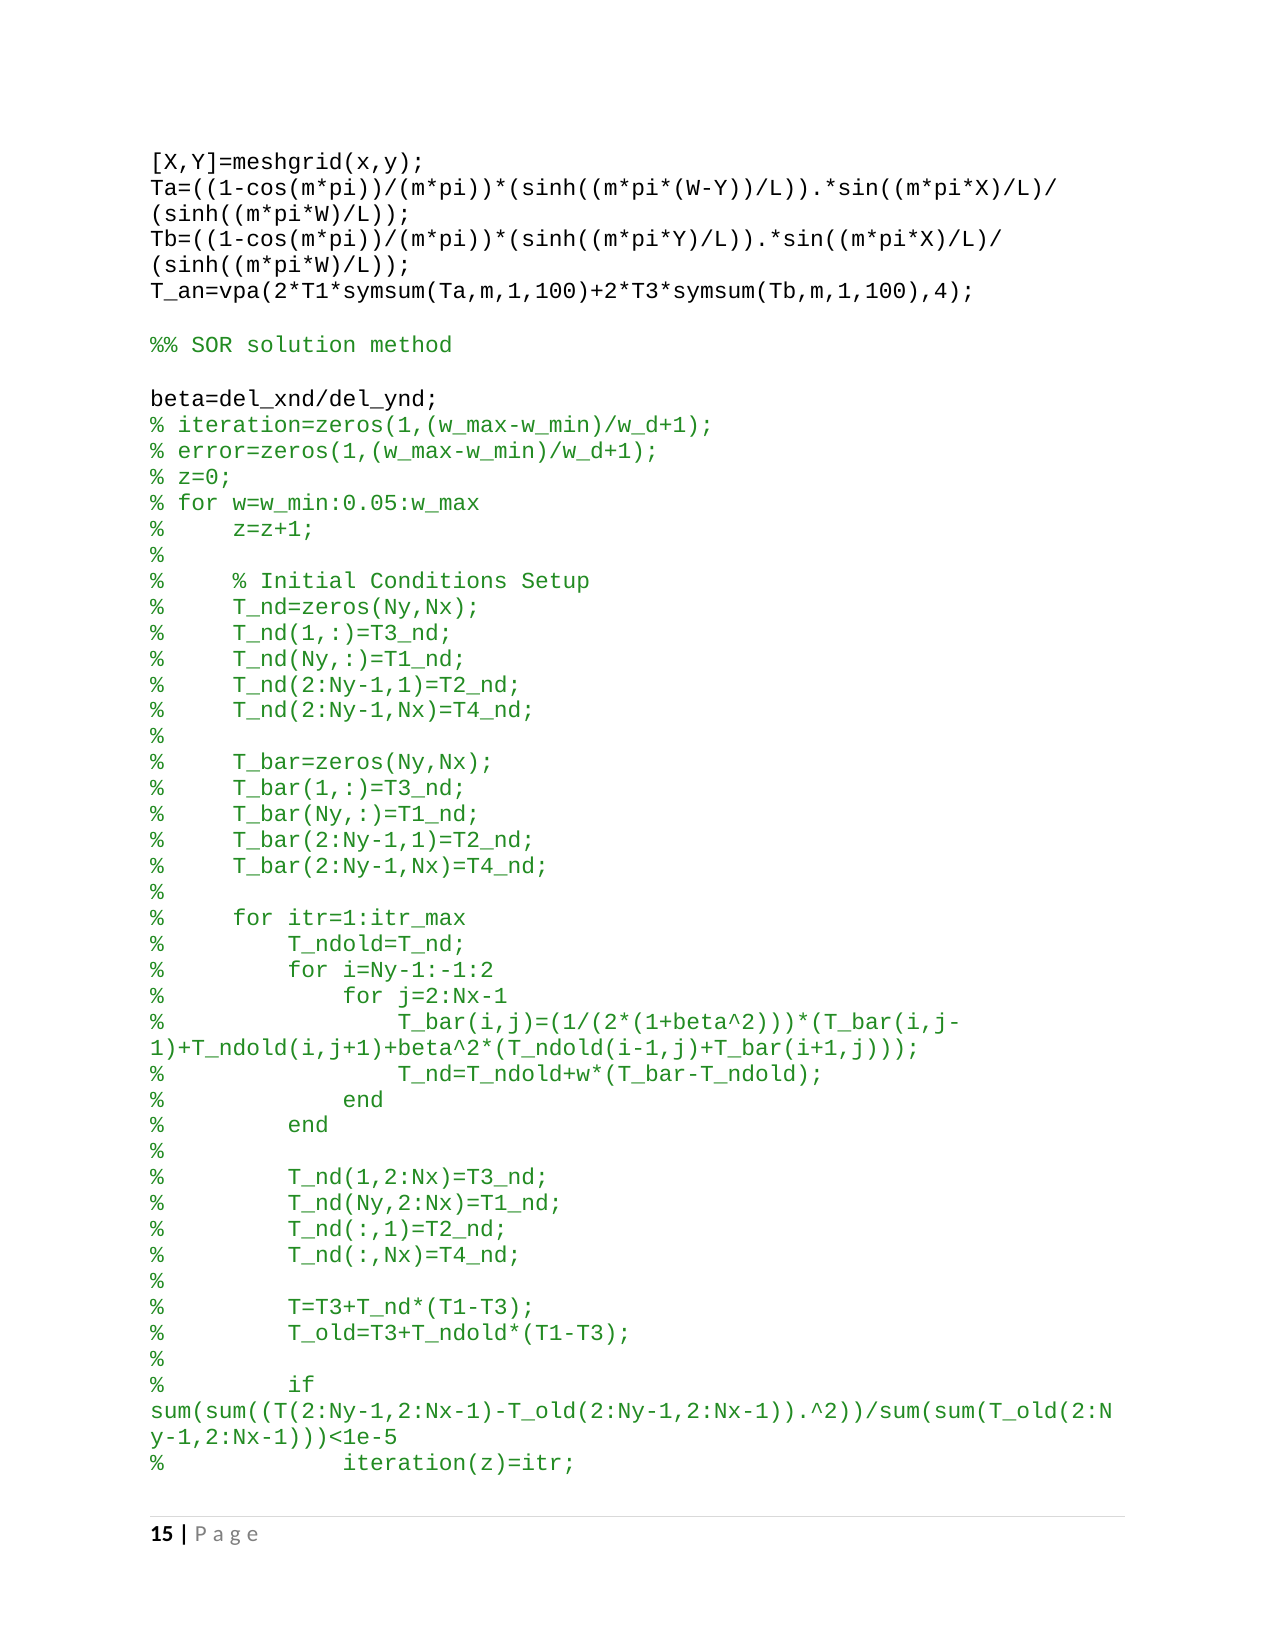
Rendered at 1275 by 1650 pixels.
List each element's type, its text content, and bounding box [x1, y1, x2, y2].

text % T_ndold=T_nd; [150, 932, 1125, 958]
text % [150, 1140, 1125, 1166]
text % z=z+1; [150, 517, 1125, 543]
text % iteration(z)=itr; [150, 1451, 1125, 1477]
text T_an=vpa(2*T1*symsum(Ta,m,1,100)+2*T3*symsum(Tb,m,1,100),4); [150, 280, 1125, 306]
text [X,Y]=meshgrid(x,y); [150, 150, 1125, 176]
text % [150, 1269, 1125, 1295]
text % [150, 543, 1125, 569]
text % T_bar(2:Ny-1,1)=T2_nd; [150, 828, 1125, 854]
text % T_nd(2:Ny-1,Nx)=T4_nd; [150, 699, 1125, 725]
text % T_nd=T_ndold+w*(T_bar-T_ndold); [150, 1062, 1125, 1088]
text % iteration=zeros(1,(w_max-w_min)/w_d+1); [150, 413, 1125, 439]
text % [150, 725, 1125, 751]
text % [150, 1347, 1125, 1373]
text % error=zeros(1,(w_max-w_min)/w_d+1); [150, 439, 1125, 465]
text % [150, 880, 1125, 906]
text % % Initial Conditions Setup [150, 569, 1125, 595]
text % T=T3+T_nd*(T1-T3); [150, 1295, 1125, 1321]
text % for i=Ny-1:-1:2 [150, 958, 1125, 984]
text % for j=2:Nx-1 [150, 984, 1125, 1010]
text % T_bar(1,:)=T3_nd; [150, 777, 1125, 803]
text % T_bar(Ny,:)=T1_nd; [150, 803, 1125, 828]
text % T_nd(:,1)=T2_nd; [150, 1218, 1125, 1243]
text % T_nd(:,Nx)=T4_nd; [150, 1243, 1125, 1269]
text % end [150, 1114, 1125, 1140]
text % T_old=T3+T_ndold*(T1-T3); [150, 1321, 1125, 1347]
text % z=0; [150, 465, 1125, 491]
text %% SOR solution method [150, 334, 1125, 359]
text % for w=w_min:0.05:w_max [150, 491, 1125, 517]
text beta=del_xnd/del_ynd; [150, 388, 1125, 413]
text % T_nd(1,:)=T3_nd; [150, 621, 1125, 647]
text % T_bar(2:Ny-1,Nx)=T4_nd; [150, 854, 1125, 880]
text % T_nd(Ny,:)=T1_nd; [150, 647, 1125, 673]
text % for itr=1:itr_max [150, 906, 1125, 932]
text % T_bar(i,j)=(1/(2*(1+beta^2)))*(T_bar(i,j-1)+T_ndold(i,j+1)+beta^2*(T_ndold(i-1,j)+T_bar(i+1,j))); [150, 1010, 1125, 1062]
text % T_nd(2:Ny-1,1)=T2_nd; [150, 673, 1125, 699]
text % T_bar=zeros(Ny,Nx); [150, 751, 1125, 777]
text % end [150, 1088, 1125, 1114]
text % if sum(sum((T(2:Ny-1,2:Nx-1)-T_old(2:Ny-1,2:Nx-1)).^2))/sum(sum(T_old(2:Ny-1,2:Nx-1)))<1e-5 [150, 1373, 1125, 1451]
text % T_nd(1,2:Nx)=T3_nd; [150, 1166, 1125, 1192]
text % T_nd(Ny,2:Nx)=T1_nd; [150, 1192, 1125, 1218]
text Tb=((1-cos(m*pi))/(m*pi))*(sinh((m*pi*Y)/L)).*sin((m*pi*X)/L)/(sinh((m*pi*W)/L)); [150, 228, 1125, 280]
text Ta=((1-cos(m*pi))/(m*pi))*(sinh((m*pi*(W-Y))/L)).*sin((m*pi*X)/L)/(sinh((m*pi*W)/L)); [150, 176, 1125, 228]
text % T_nd=zeros(Ny,Nx); [150, 595, 1125, 621]
